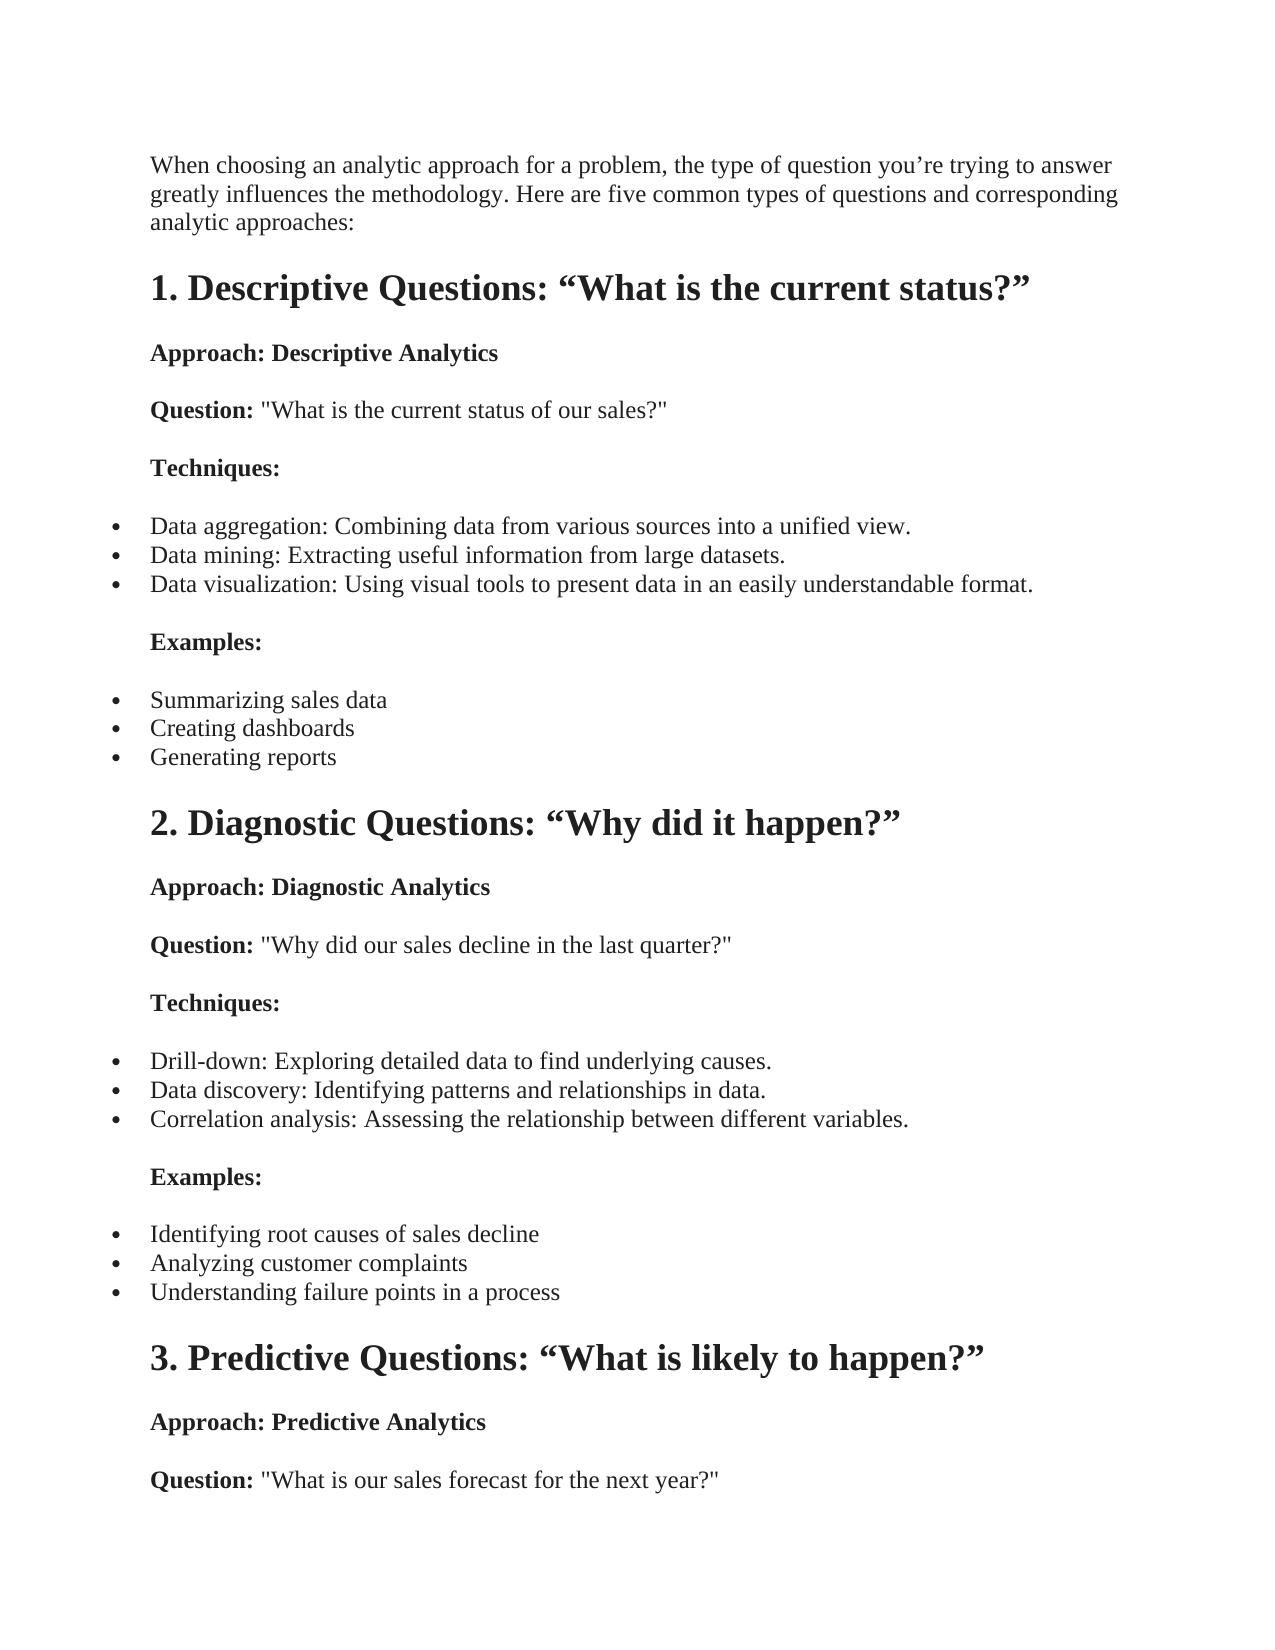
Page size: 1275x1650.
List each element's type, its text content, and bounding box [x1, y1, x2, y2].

list Data visualization: Using visual tools to present data in an easily understandable format. [112, 569, 1125, 598]
text Examples: [150, 1162, 1125, 1190]
text Approach: Descriptive Analytics [150, 338, 1125, 366]
text Approach: Predictive Analytics [150, 1407, 1125, 1436]
list Data mining: Extracting useful information from large datasets. [112, 540, 1125, 569]
list Data aggregation: Combining data from various sources into a unified view. [112, 511, 1125, 540]
text 2. Diagnostic Questions: “Why did it happen?” [150, 800, 1125, 843]
text 1. Descriptive Questions: “What is the current status?” [150, 265, 1125, 308]
list Understanding failure points in a process [112, 1277, 1125, 1306]
list Data discovery: Identifying patterns and relationships in data. [112, 1075, 1125, 1104]
text 3. Predictive Questions: “What is likely to happen?” [150, 1335, 1125, 1378]
text Examples: [150, 627, 1125, 656]
text Question: "What is the current status of our sales?" [150, 396, 1125, 424]
list Drill-down: Exploring detailed data to find underlying causes. [112, 1046, 1125, 1075]
list Correlation analysis: Assessing the relationship between different variables. [112, 1104, 1125, 1132]
list Summarizing sales data [112, 685, 1125, 713]
list Analyzing customer complaints [112, 1248, 1125, 1277]
text Approach: Diagnostic Analytics [150, 872, 1125, 901]
text Techniques: [150, 988, 1125, 1017]
text Techniques: [150, 453, 1125, 482]
list Generating reports [112, 742, 1125, 771]
list Creating dashboards [112, 713, 1125, 742]
text When choosing an analytic approach for a problem, the type of question you’re trying to answer greatly influences the methodology. Here are five common types of questions and corresponding analytic approaches: [150, 150, 1125, 236]
text Question: "Why did our sales decline in the last quarter?" [150, 930, 1125, 959]
list Identifying root causes of sales decline [112, 1219, 1125, 1248]
text Question: "What is our sales forecast for the next year?" [150, 1465, 1125, 1494]
